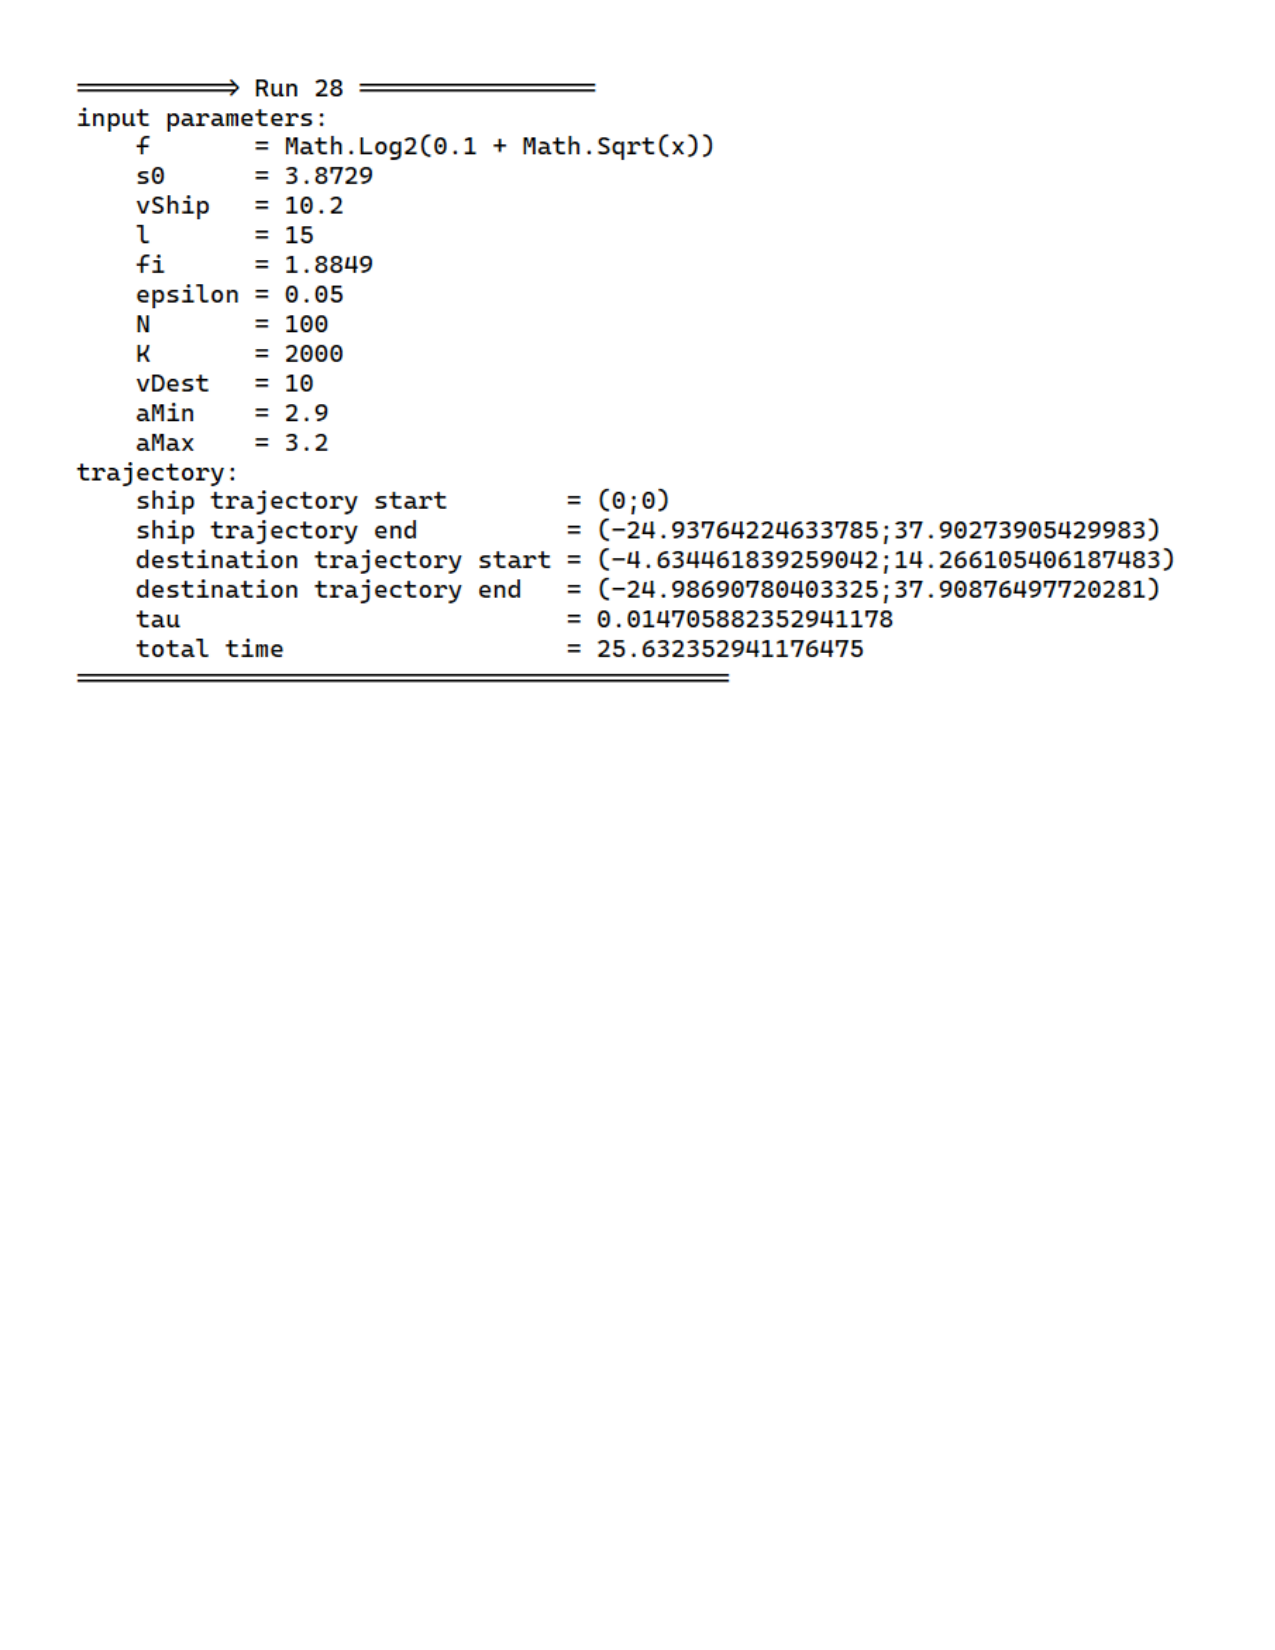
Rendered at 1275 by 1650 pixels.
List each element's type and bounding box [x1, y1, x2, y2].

picture [75, 75, 1200, 701]
